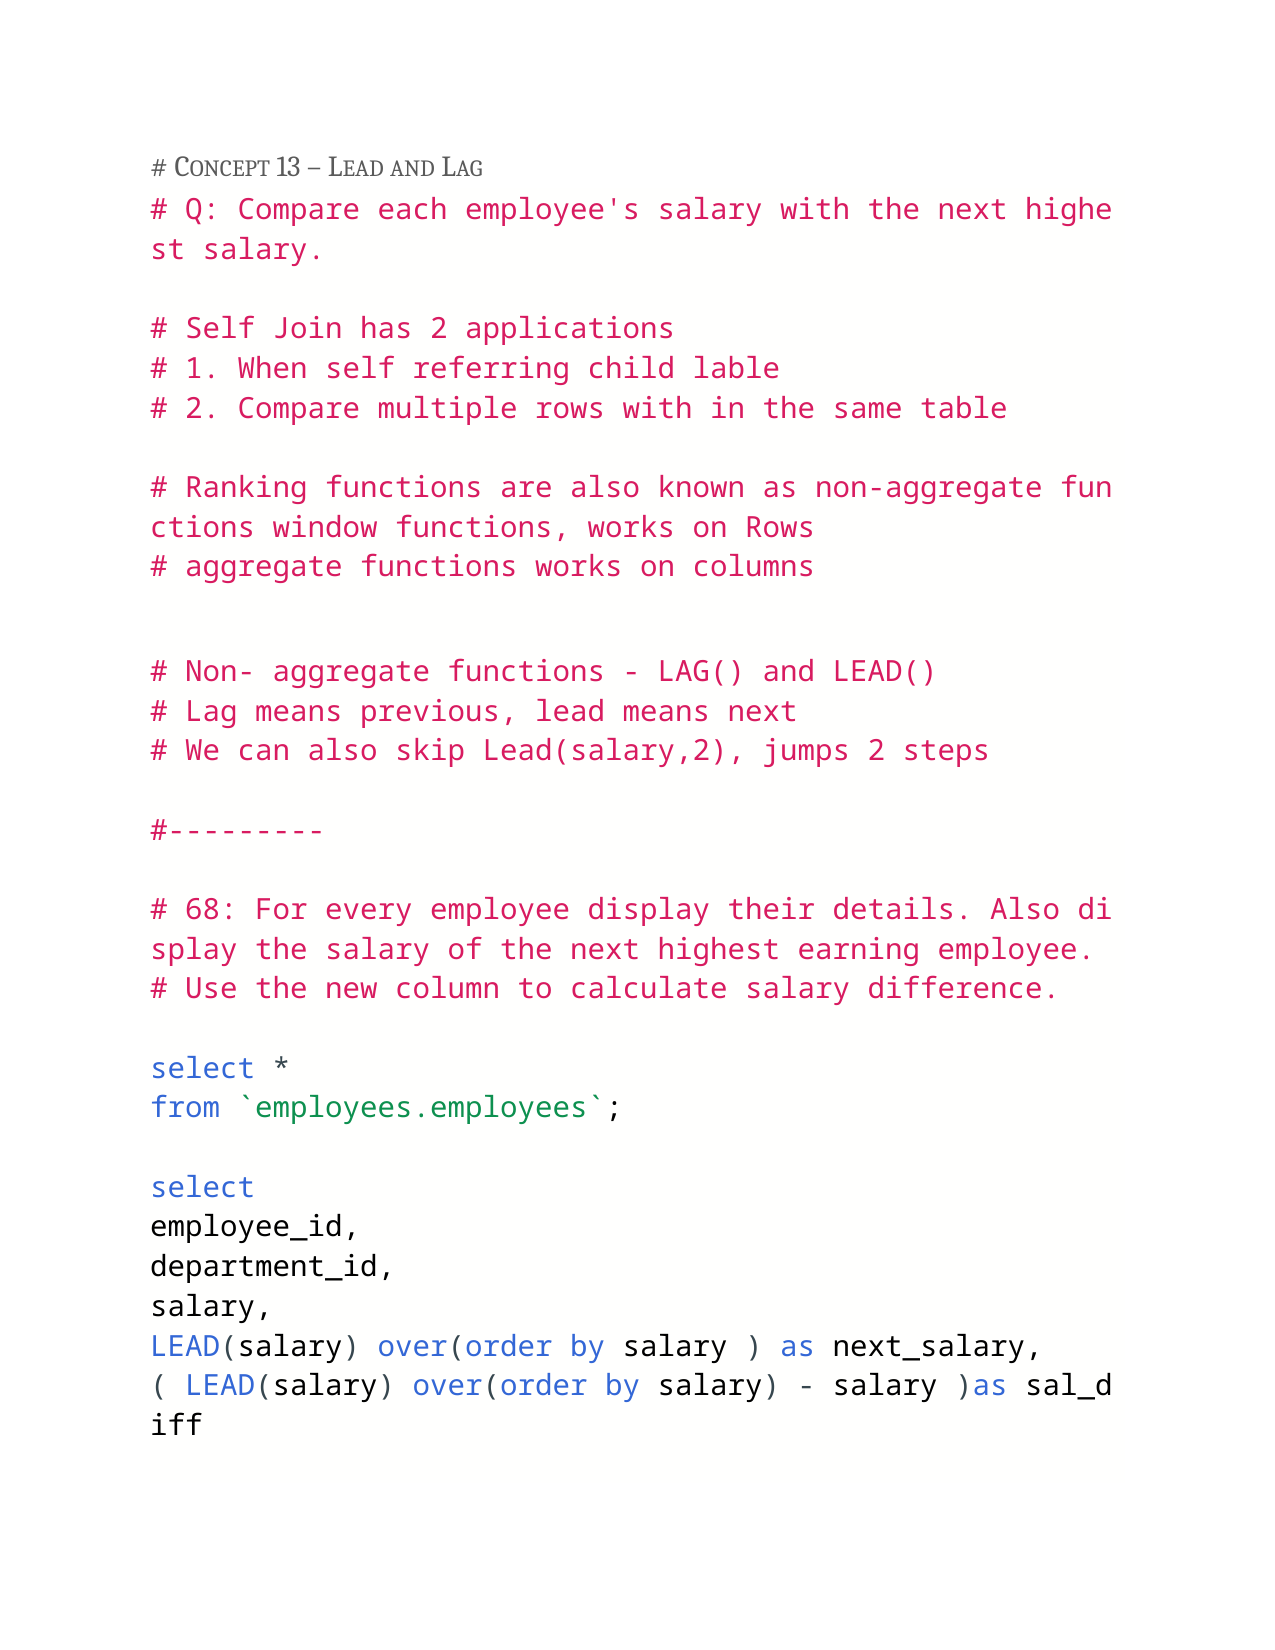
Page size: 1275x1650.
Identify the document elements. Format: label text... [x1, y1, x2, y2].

text # Use the new column to calculate salary difference. [150, 968, 1125, 1007]
text from `employees.employees`; [150, 1087, 1125, 1126]
text # Non- aggregate functions - LAG() and LEAD() [150, 650, 1125, 690]
text employee_id, [150, 1206, 1125, 1245]
text select [150, 1166, 1125, 1206]
text # We can also skip Lead(salary,2), jumps 2 steps [150, 729, 1125, 769]
text # Lag means previous, lead means next [150, 690, 1125, 729]
subtitle # Concept 13 – Lead and Lag [150, 150, 1125, 183]
text # aggregate functions works on columns [150, 546, 1125, 585]
text LEAD(salary) over(order by salary ) as next_salary, [150, 1325, 1125, 1364]
text #--------- [150, 809, 1125, 848]
text # Ranking functions are also known as non-aggregate functions window functions, works on Rows [150, 466, 1125, 546]
text # Q: Compare each employee's salary with the next highest salary. [150, 188, 1125, 268]
text department_id, [150, 1245, 1125, 1285]
text # 1. When self referring child lable [150, 347, 1125, 387]
text # Self Join has 2 applications [150, 308, 1125, 347]
text salary, [150, 1285, 1125, 1325]
text ( LEAD(salary) over(order by salary) - salary )as sal_diff [150, 1364, 1125, 1444]
text # 2. Compare multiple rows with in the same table [150, 387, 1125, 427]
text # 68: For every employee display their details. Also display the salary of the next highest earning employee. [150, 888, 1125, 968]
text select * [150, 1047, 1125, 1087]
